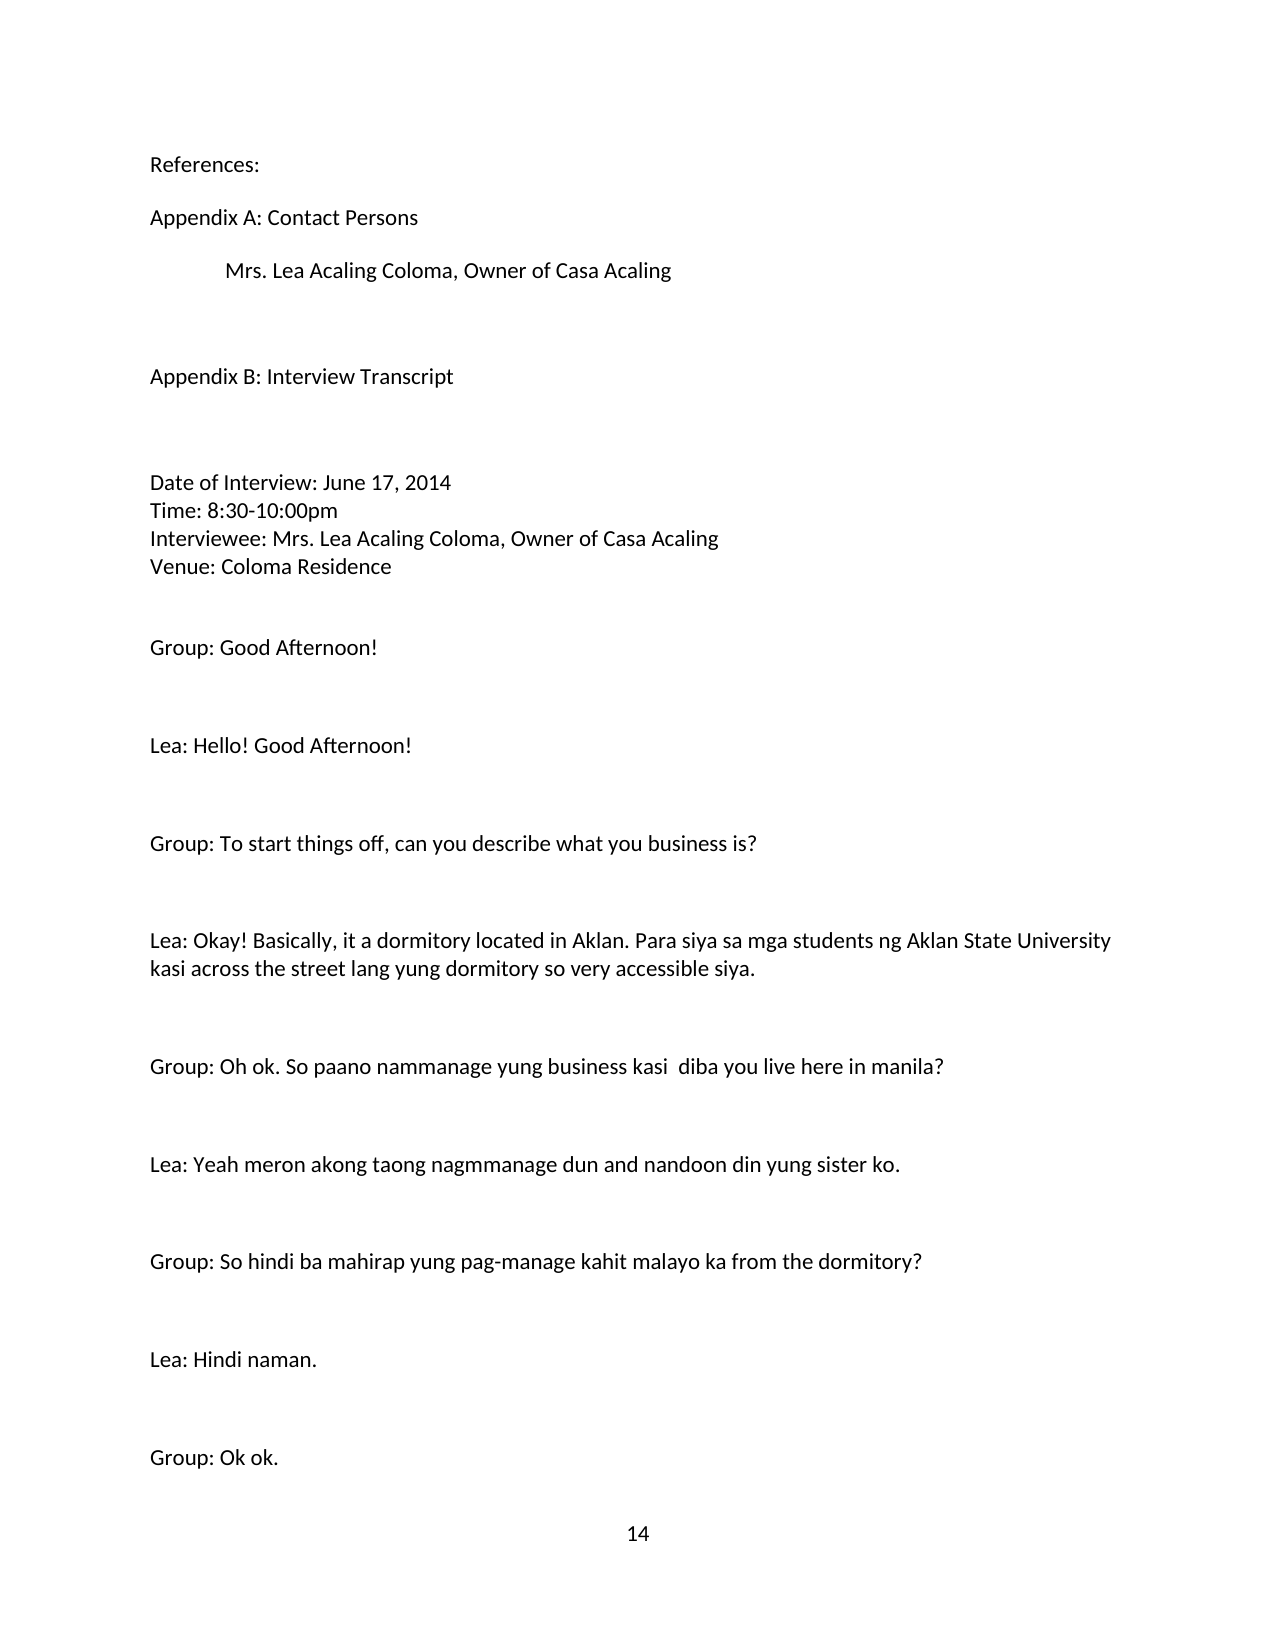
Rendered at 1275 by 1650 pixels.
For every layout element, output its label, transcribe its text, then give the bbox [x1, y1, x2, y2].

text Lea: Hindi naman. [150, 1345, 1125, 1373]
text References: [150, 150, 1125, 178]
text Time: 8:30-10:00pm [150, 496, 1125, 524]
text Date of Interview: June 17, 2014 [150, 468, 1125, 496]
text Group: Good Afternoon! [150, 633, 1125, 661]
text Lea: Hello! Good Afternoon! [150, 731, 1125, 759]
text Lea: Okay! Basically, it a dormitory located in Aklan. Para siya sa mga students ng Aklan State University kasi across the street lang yung dormitory so very accessible siya. [150, 926, 1125, 982]
text Mrs. Lea Acaling Coloma, Owner of Casa Acaling [150, 256, 1125, 284]
text Group: To start things off, can you describe what you business is? [150, 829, 1125, 857]
text Group: Ok ok. [150, 1443, 1125, 1471]
text Appendix A: Contact Persons [150, 203, 1125, 231]
text Appendix B: Interview Transcript [150, 362, 1125, 390]
text Group: So hindi ba mahirap yung pag-manage kahit malayo ka from the dormitory? [150, 1247, 1125, 1276]
text Lea: Yeah meron akong taong nagmmanage dun and nandoon din yung sister ko. [150, 1150, 1125, 1178]
text Interviewee: Mrs. Lea Acaling Coloma, Owner of Casa Acaling [150, 524, 1125, 552]
text Group: Oh ok. So paano nammanage yung business kasi diba you live here in manila? [150, 1052, 1125, 1080]
text Venue: Coloma Residence [150, 552, 1125, 580]
